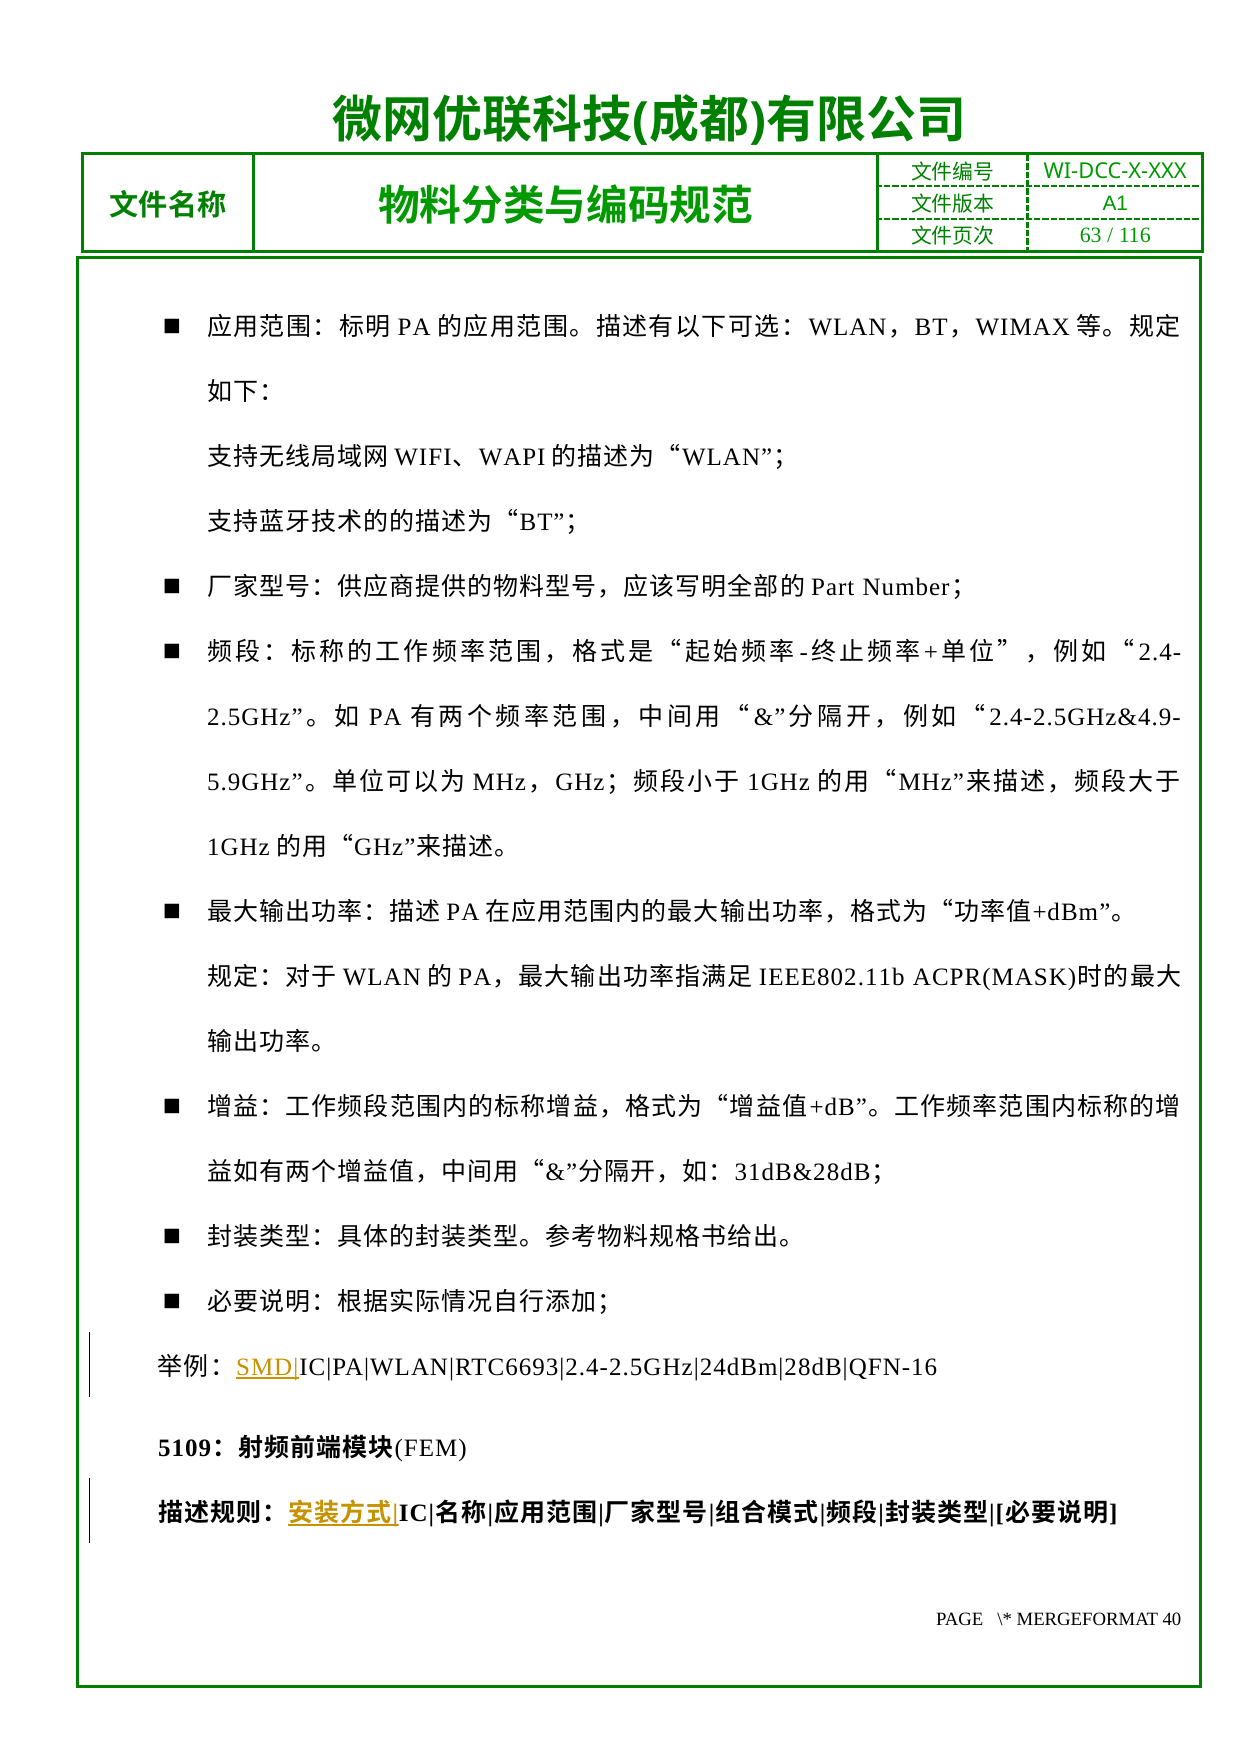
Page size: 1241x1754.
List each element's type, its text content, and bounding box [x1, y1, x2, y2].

text 举例：IC|PA|WLAN|RTC6693|2.4-2.5GHz|24dBm|28dB|QFN-16 [103, 1332, 1181, 1397]
text 描述规则：IC|名称|应用范围|厂家型号|组合模式|频段|封装类型|[必要说明] [103, 1478, 1181, 1543]
list 增益：工作频段范围内的标称增益，格式为“增益值+dB”。工作频率范围内标称的增益如有两个增益值，中间用“&”分隔开，如：31dB&28dB； [162, 1072, 1181, 1202]
list 厂家型号：供应商提供的物料型号，应该写明全部的Part Number； [162, 552, 1181, 617]
list 最大输出功率：描述PA在应用范围内的最大输出功率，格式为“功率值+dBm”。 规定：对于WLAN的PA，最大输出功率指满足IEEE802.11b ACPR(MASK)时的最大输出功率。 [162, 877, 1181, 1072]
list 必要说明：根据实际情况自行添加； [162, 1267, 1181, 1332]
list 应用范围：标明PA的应用范围。描述有以下可选：WLAN，BT，WIMAX等。规定如下： 支持无线局域网WIFI、WAPI的描述为“WLAN”； 支持蓝牙技术的的描述为“BT”； [162, 292, 1181, 552]
text 5109：射频前端模块(FEM) [103, 1413, 1181, 1478]
list 频段：标称的工作频率范围，格式是“起始频率-终止频率+单位”，例如“2.4-2.5GHz”。如PA有两个频率范围，中间用“&”分隔开，例如“2.4-2.5GHz&4.9-5.9GHz”。单位可以为MHz，GHz；频段小于1GHz的用“MHz”来描述，频段大于1GHz的用“GHz”来描述。 [162, 617, 1181, 877]
list 封装类型：具体的封装类型。参考物料规格书给出。 [162, 1202, 1181, 1267]
